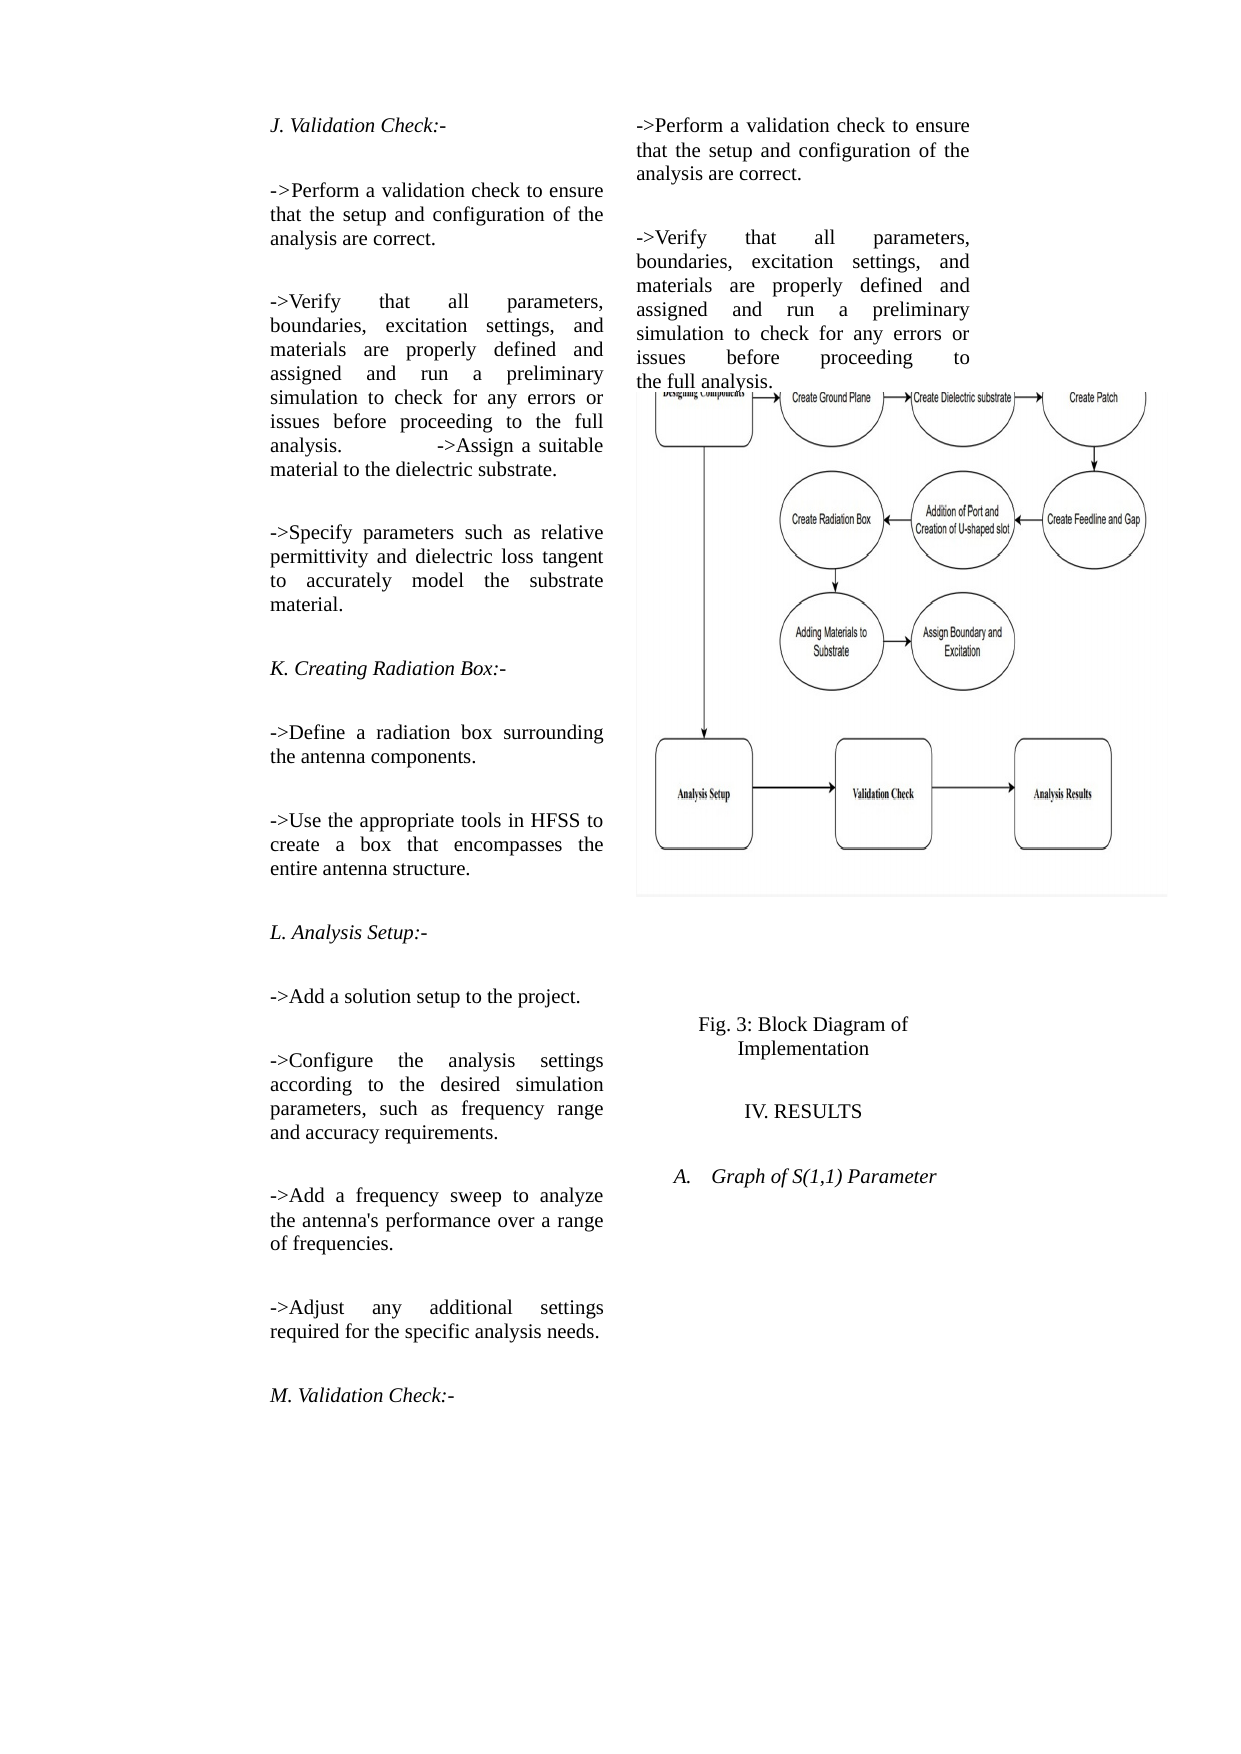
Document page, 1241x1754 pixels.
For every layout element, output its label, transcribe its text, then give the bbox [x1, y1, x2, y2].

text ->Verify that all parameters, boundaries, excitation settings, and materials are properly defined and assigned and run a preliminary simulation to check for any errors or issues before proceeding to the full analysis. [636, 226, 970, 392]
text J. Validation Check:- [270, 114, 604, 138]
list Graph of S(1,1) Parameter [673, 1164, 970, 1188]
text ->Perform a validation check to ensure that the setup and configuration of the analysis are correct. [636, 114, 970, 185]
text ->Adjust any additional settings required for the specific analysis needs. [270, 1296, 604, 1343]
text ->Add a solution setup to the project. [270, 984, 604, 1008]
text K. Creating Radiation Box:- [270, 656, 604, 680]
text ->Add a frequency sweep to analyze the antenna's performance over a range of frequencies. [270, 1184, 604, 1255]
text Fig. 3: Block Diagram of Implementation [636, 897, 970, 1060]
text M. Validation Check:- [270, 1384, 604, 1407]
text L. Analysis Setup:- [270, 920, 604, 944]
text IV. RESULTS [636, 1100, 970, 1124]
text ->Configure the analysis settings according to the desired simulation parameters, such as frequency range and accuracy requirements. [270, 1048, 604, 1144]
text ->Perform a validation check to ensure that the setup and configuration of the analysis are correct. [270, 178, 604, 249]
text ->Use the appropriate tools in HFSS to create a box that encompasses the entire antenna structure. [270, 808, 604, 880]
picture [636, 392, 1168, 897]
text ->Verify that all parameters, boundaries, excitation settings, and materials are properly defined and assigned and run a preliminary simulation to check for any errors or issues before proceeding to the full analysis. ->Assign a suitable material to the dielectric substrate. [270, 290, 604, 481]
text ->Define a radiation box surrounding the antenna components. [270, 721, 604, 768]
text ->Specify parameters such as relative permittivity and dielectric loss tangent to accurately model the substrate material. [270, 521, 604, 616]
